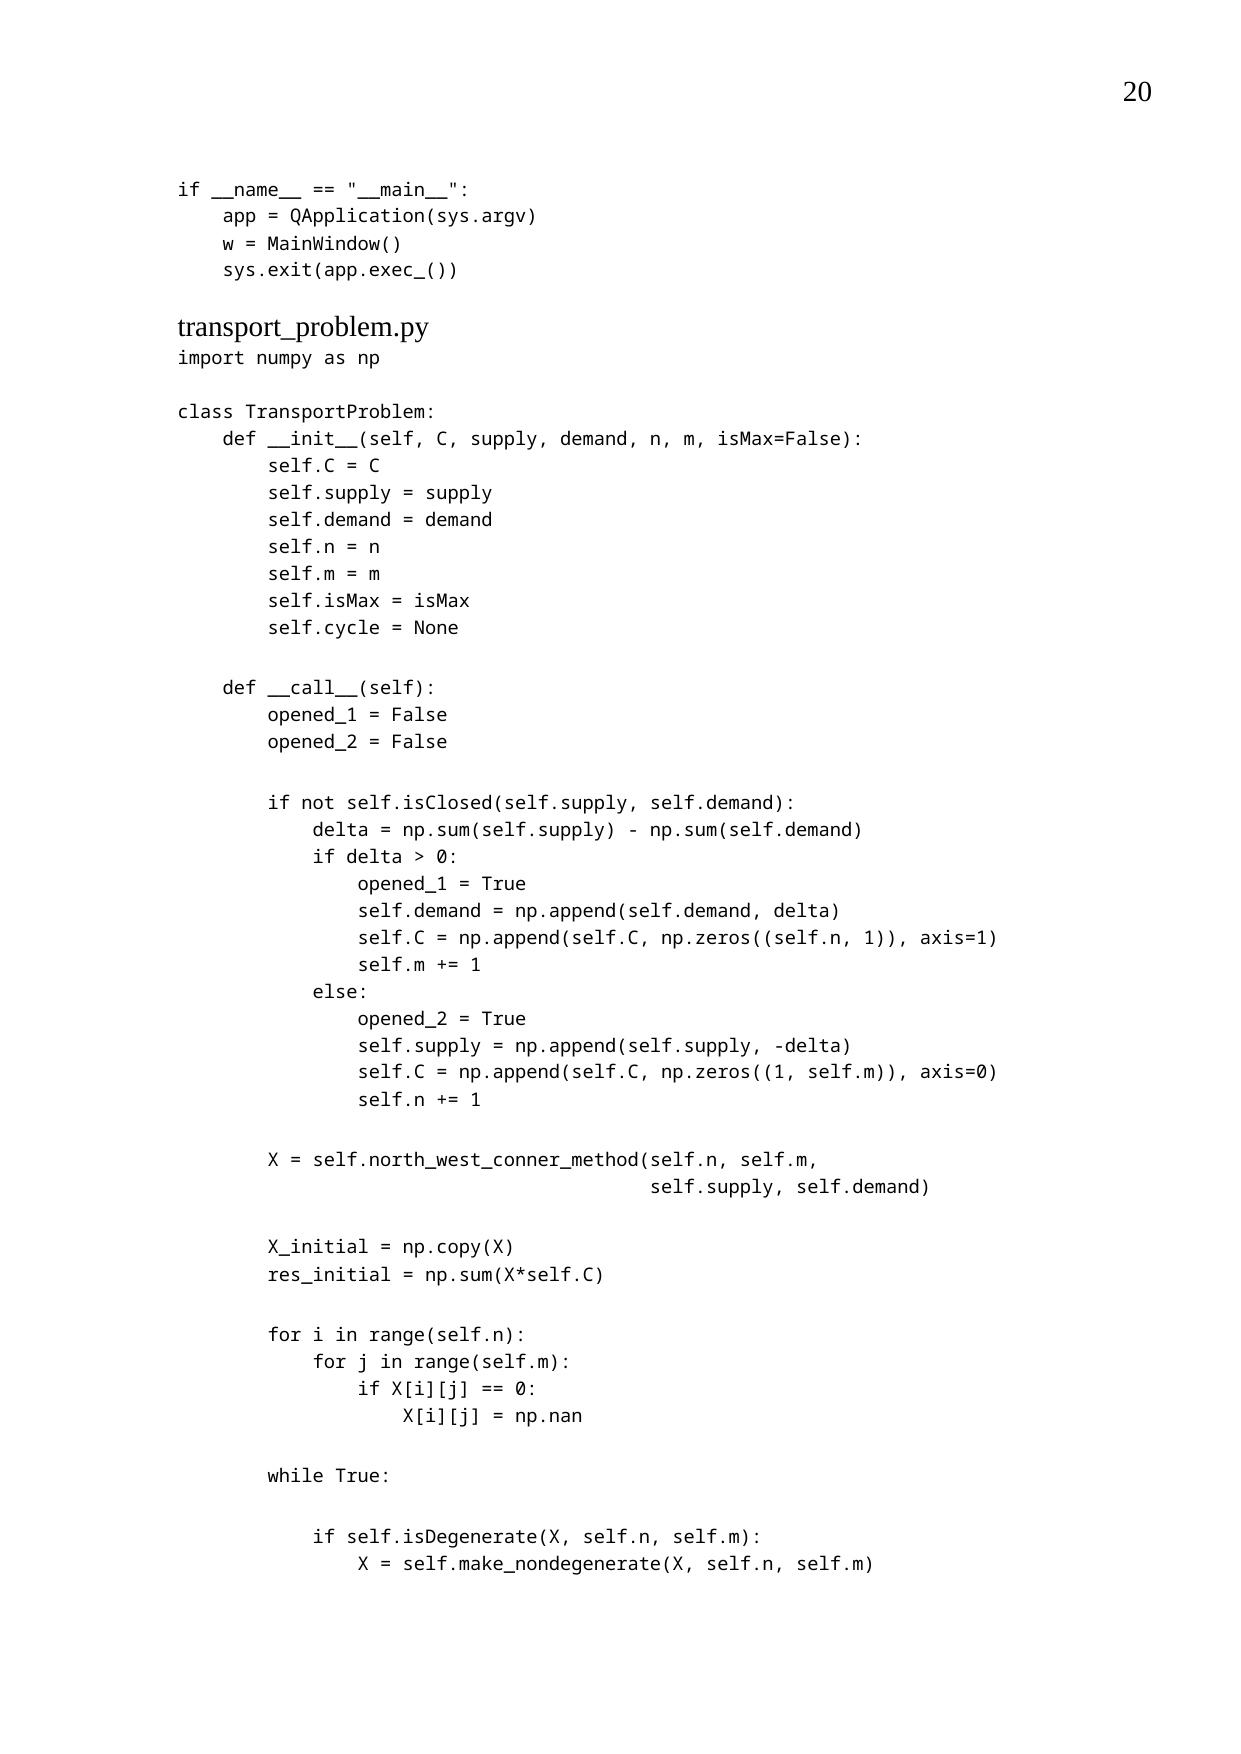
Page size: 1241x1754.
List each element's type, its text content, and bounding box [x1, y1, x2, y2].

text self.supply = supply [177, 478, 1152, 505]
text transport_problem.py [177, 309, 1152, 343]
text def __init__(self, C, supply, demand, n, m, isMax=False): [177, 424, 1152, 451]
text X_initial = np.copy(X) [177, 1232, 1152, 1259]
text self.m += 1 [177, 949, 1152, 976]
text self.demand = demand [177, 505, 1152, 532]
text self.supply, self.demand) [177, 1172, 1152, 1199]
text self.C = np.append(self.C, np.zeros((self.n, 1)), axis=1) [177, 922, 1152, 949]
text for j in range(self.m): [177, 1347, 1152, 1374]
text res_initial = np.sum(X*self.C) [177, 1259, 1152, 1286]
text app = QApplication(sys.argv) [177, 201, 1152, 228]
text if not self.isClosed(self.supply, self.demand): [177, 788, 1152, 814]
text self.n += 1 [177, 1084, 1152, 1111]
text opened_2 = True [177, 1003, 1152, 1030]
text X = self.make_nondegenerate(X, self.n, self.m) [177, 1549, 1152, 1576]
text self.C = C [177, 451, 1152, 478]
text import numpy as np [177, 343, 1152, 370]
text self.C = np.append(self.C, np.zeros((1, self.m)), axis=0) [177, 1057, 1152, 1084]
text if X[i][j] == 0: [177, 1374, 1152, 1401]
text while True: [177, 1461, 1152, 1488]
text self.n = n [177, 532, 1152, 559]
text X[i][j] = np.nan [177, 1401, 1152, 1428]
text opened_1 = False [177, 700, 1152, 727]
text if __name__ == "__main__": [177, 174, 1152, 201]
text for i in range(self.n): [177, 1320, 1152, 1347]
text self.demand = np.append(self.demand, delta) [177, 896, 1152, 922]
text self.cycle = None [177, 613, 1152, 639]
text self.supply = np.append(self.supply, -delta) [177, 1030, 1152, 1057]
text sys.exit(app.exec_()) [177, 255, 1152, 282]
text w = MainWindow() [177, 228, 1152, 255]
text delta = np.sum(self.supply) - np.sum(self.demand) [177, 814, 1152, 842]
text opened_2 = False [177, 727, 1152, 754]
text opened_1 = True [177, 868, 1152, 896]
text def __call__(self): [177, 673, 1152, 700]
text if delta > 0: [177, 842, 1152, 868]
text class TransportProblem: [177, 397, 1152, 424]
text X = self.north_west_conner_method(self.n, self.m, [177, 1145, 1152, 1172]
text else: [177, 976, 1152, 1003]
text self.m = m [177, 559, 1152, 586]
text if self.isDegenerate(X, self.n, self.m): [177, 1522, 1152, 1549]
text self.isMax = isMax [177, 586, 1152, 613]
